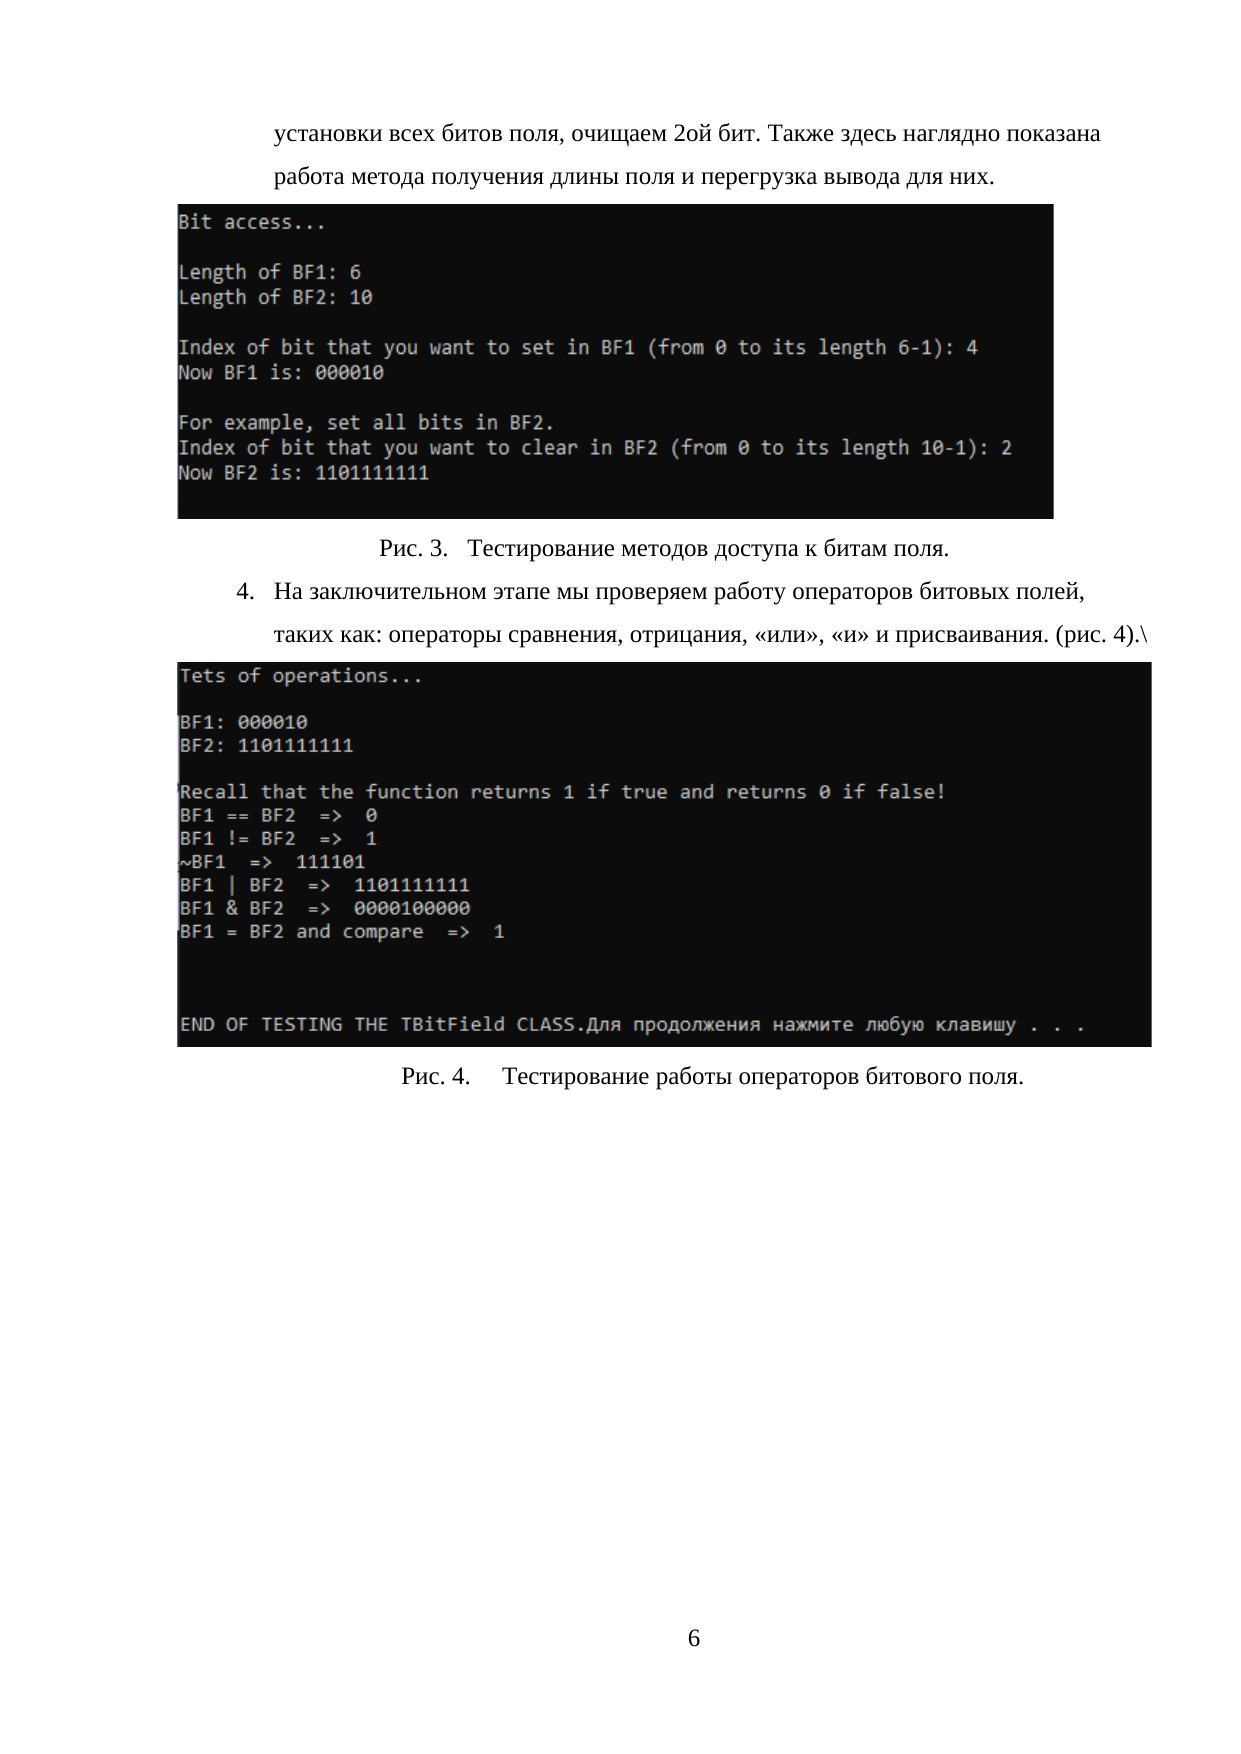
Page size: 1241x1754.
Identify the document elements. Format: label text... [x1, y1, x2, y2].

list На заключительном этапе мы проверяем работу операторов битовых полей, таких как: операторы сравнения, отрицания, «или», «и» и присваивания. (рис. 4).\ [236, 576, 1152, 648]
picture [177, 204, 1054, 519]
text Рис. 3. Тестирование методов доступа к битам поля. [177, 533, 1152, 562]
list Рис. 4. Тестирование работы операторов битового поля. [274, 1061, 1152, 1090]
picture [177, 662, 1152, 1047]
